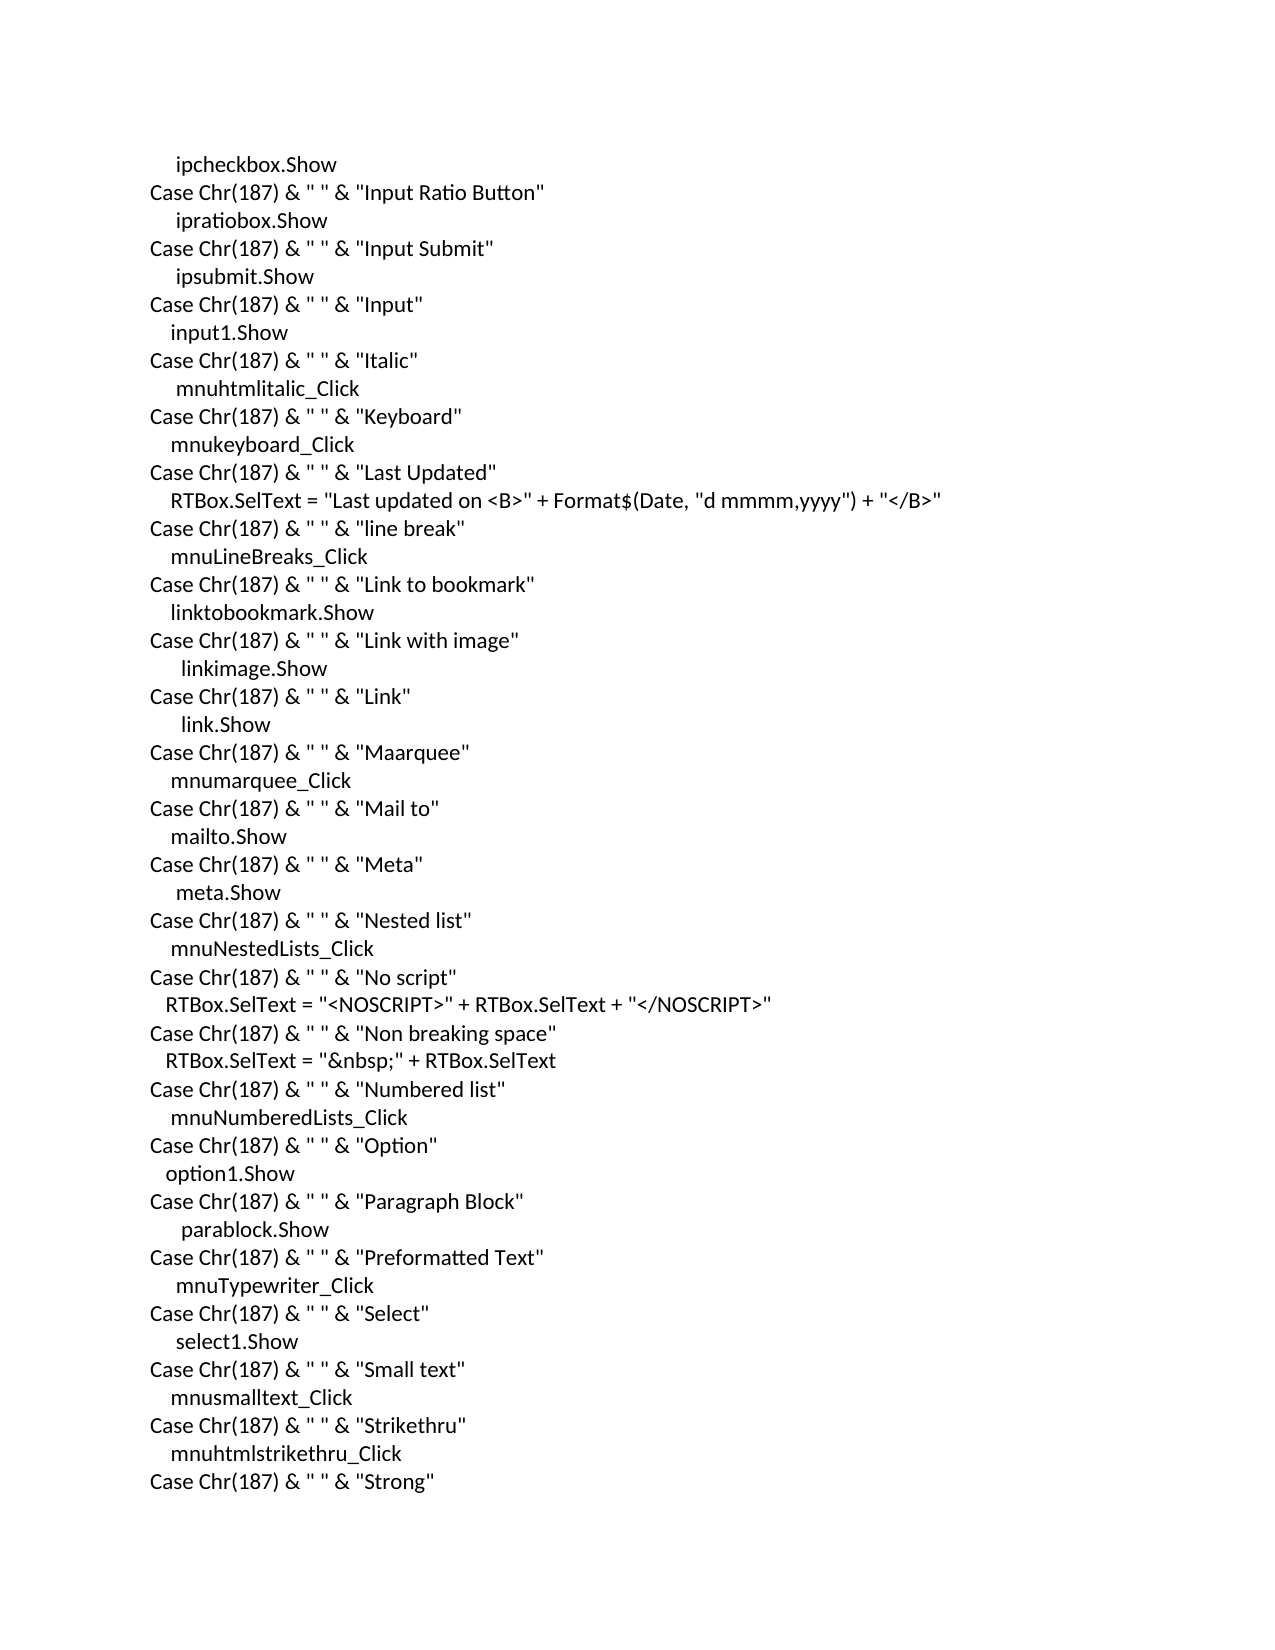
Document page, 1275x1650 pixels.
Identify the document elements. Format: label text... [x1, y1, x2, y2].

text Case Chr(187) & " " & "Meta" [150, 851, 1125, 878]
text Case Chr(187) & " " & "Maarquee" [150, 738, 1125, 766]
text mailto.Show [150, 822, 1125, 851]
text mnumarquee_Click [150, 766, 1125, 794]
text ipcheckbox.Show [150, 150, 1125, 178]
text select1.Show [150, 1327, 1125, 1355]
text option1.Show [150, 1159, 1125, 1187]
text parablock.Show [150, 1215, 1125, 1243]
text Case Chr(187) & " " & "Select" [150, 1299, 1125, 1327]
text Case Chr(187) & " " & "Option" [150, 1131, 1125, 1159]
text Case Chr(187) & " " & "Strong" [150, 1467, 1125, 1495]
text mnukeyboard_Click [150, 430, 1125, 458]
text Case Chr(187) & " " & "Small text" [150, 1355, 1125, 1383]
text Case Chr(187) & " " & "Link to bookmark" [150, 570, 1125, 598]
text input1.Show [150, 318, 1125, 346]
text ipsubmit.Show [150, 262, 1125, 290]
text Case Chr(187) & " " & "Nested list" [150, 907, 1125, 934]
text Case Chr(187) & " " & "Link with image" [150, 626, 1125, 654]
text Case Chr(187) & " " & "Input Ratio Button" [150, 178, 1125, 206]
text RTBox.SelText = "<NOSCRIPT>" + RTBox.SelText + "</NOSCRIPT>" [150, 991, 1125, 1019]
text mnuNestedLists_Click [150, 934, 1125, 963]
text mnuhtmlstrikethru_Click [150, 1439, 1125, 1467]
text Case Chr(187) & " " & "Link" [150, 682, 1125, 710]
text Case Chr(187) & " " & "Last Updated" [150, 458, 1125, 486]
text Case Chr(187) & " " & "Keyboard" [150, 402, 1125, 430]
text Case Chr(187) & " " & "Italic" [150, 346, 1125, 374]
text ipratiobox.Show [150, 206, 1125, 234]
text Case Chr(187) & " " & "Input Submit" [150, 234, 1125, 262]
text mnusmalltext_Click [150, 1383, 1125, 1411]
text mnuhtmlitalic_Click [150, 374, 1125, 402]
text Case Chr(187) & " " & "Mail to" [150, 794, 1125, 822]
text linktobookmark.Show [150, 598, 1125, 626]
text Case Chr(187) & " " & "Input" [150, 290, 1125, 318]
text mnuNumberedLists_Click [150, 1103, 1125, 1131]
text mnuTypewriter_Click [150, 1271, 1125, 1299]
text Case Chr(187) & " " & "No script" [150, 963, 1125, 991]
text Case Chr(187) & " " & "Numbered list" [150, 1075, 1125, 1103]
text mnuLineBreaks_Click [150, 542, 1125, 570]
text Case Chr(187) & " " & "Preformatted Text" [150, 1243, 1125, 1271]
text meta.Show [150, 878, 1125, 907]
text link.Show [150, 710, 1125, 738]
text linkimage.Show [150, 654, 1125, 682]
text RTBox.SelText = "Last updated on <B>" + Format$(Date, "d mmmm,yyyy") + "</B>" [150, 486, 1125, 514]
text RTBox.SelText = "&nbsp;" + RTBox.SelText [150, 1047, 1125, 1075]
text Case Chr(187) & " " & "line break" [150, 514, 1125, 542]
text Case Chr(187) & " " & "Non breaking space" [150, 1019, 1125, 1047]
text Case Chr(187) & " " & "Paragraph Block" [150, 1187, 1125, 1215]
text Case Chr(187) & " " & "Strikethru" [150, 1411, 1125, 1439]
